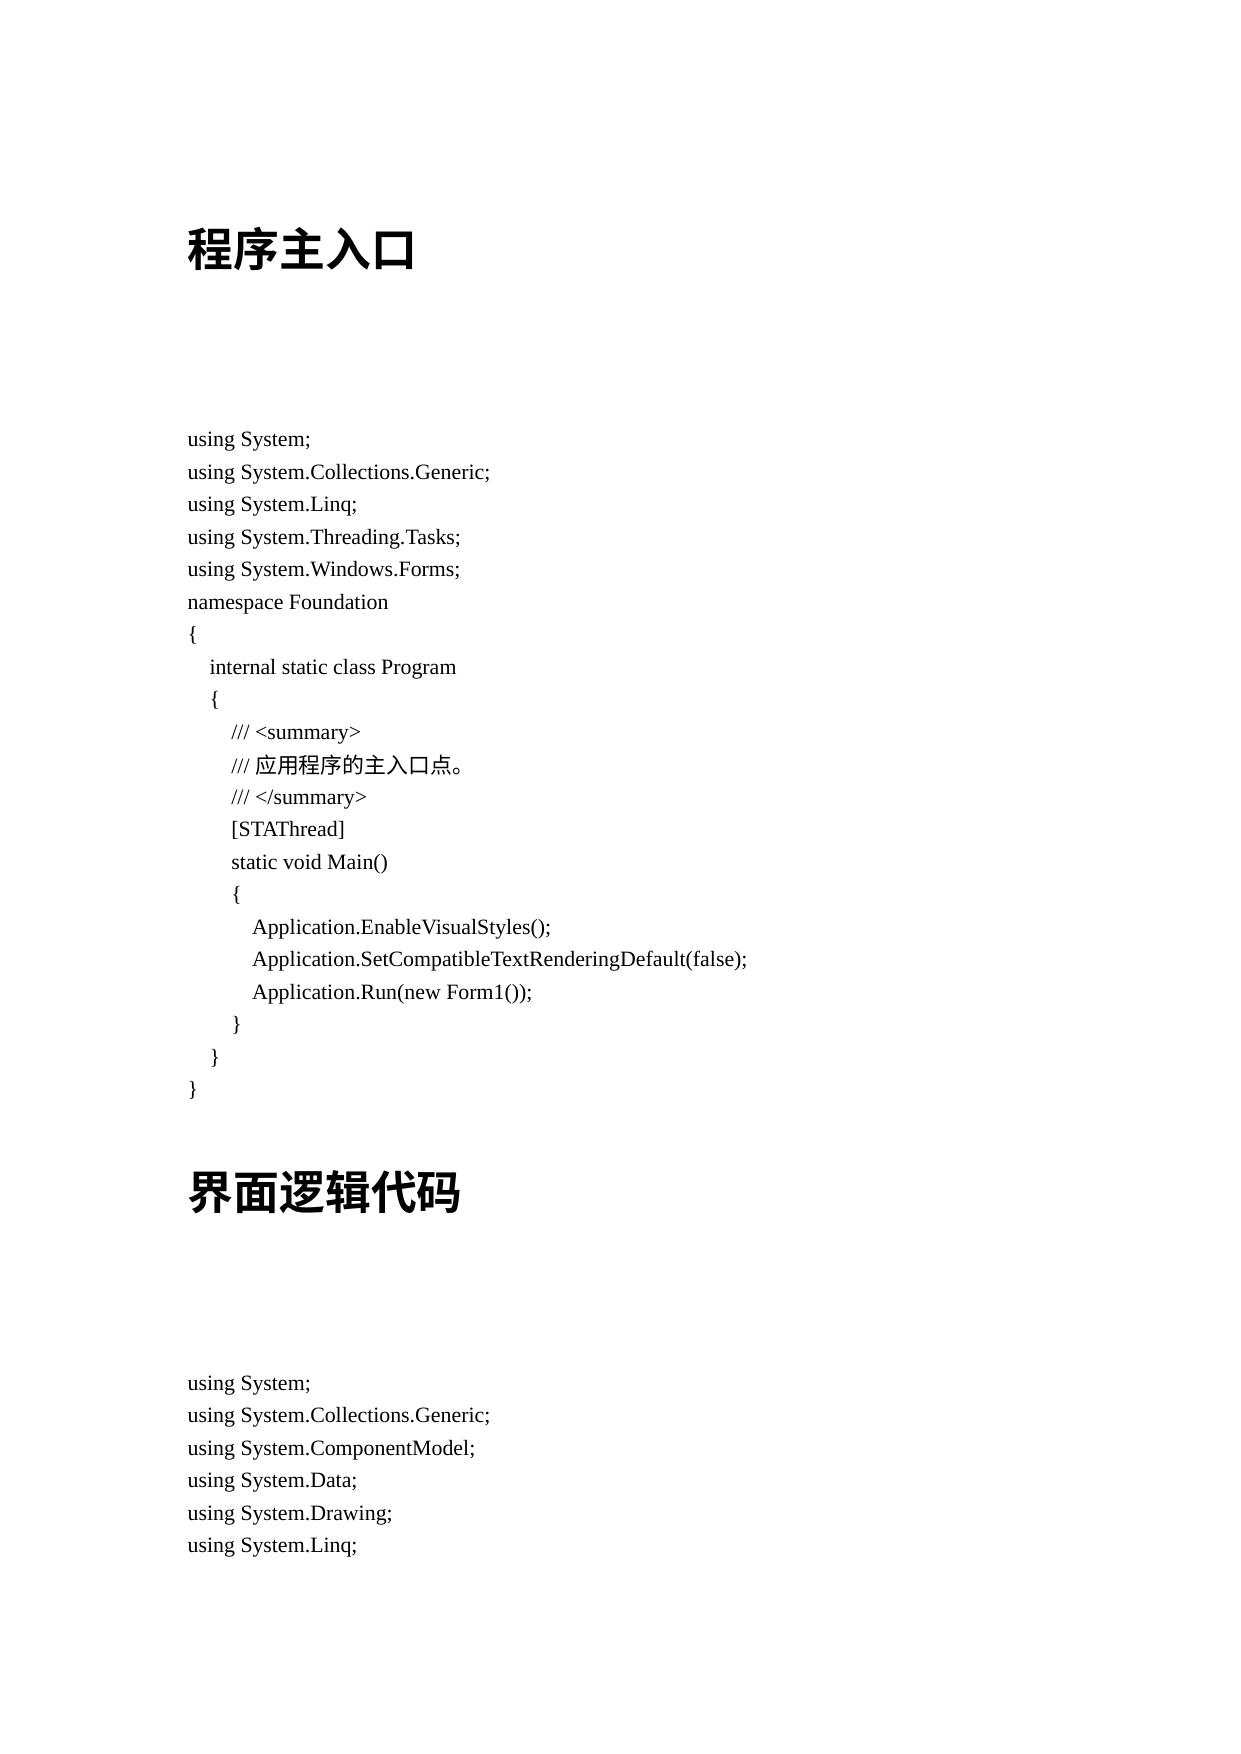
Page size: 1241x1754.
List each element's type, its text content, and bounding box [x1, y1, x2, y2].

text } [187, 1073, 1053, 1105]
text [STAThread] [187, 813, 1053, 845]
subtitle 界面逻辑代码 [187, 1141, 1053, 1238]
text namespace Foundation [187, 585, 1053, 618]
subtitle 程序主入口 [187, 197, 1053, 295]
text using System.Linq; [187, 488, 1053, 520]
text { [187, 618, 1053, 650]
text /// <summary> [187, 715, 1053, 748]
text using System; [187, 1366, 1053, 1399]
text { [187, 683, 1053, 715]
text using System.Collections.Generic; [187, 455, 1053, 488]
text using System; [187, 423, 1053, 455]
text using System.Data; [187, 1464, 1053, 1496]
text using System.ComponentModel; [187, 1431, 1053, 1464]
text internal static class Program [187, 650, 1053, 683]
text using System.Threading.Tasks; [187, 520, 1053, 553]
text } [187, 1040, 1053, 1073]
text using System.Linq; [187, 1529, 1053, 1561]
text Application.SetCompatibleTextRenderingDefault(false); [187, 943, 1053, 975]
text } [187, 1008, 1053, 1040]
text static void Main() [187, 845, 1053, 878]
text using System.Drawing; [187, 1496, 1053, 1529]
text using System.Windows.Forms; [187, 553, 1053, 585]
text /// </summary> [187, 780, 1053, 813]
text Application.Run(new Form1()); [187, 975, 1053, 1008]
text { [187, 878, 1053, 910]
text /// 应用程序的主入口点。 [187, 748, 1053, 780]
text using System.Collections.Generic; [187, 1399, 1053, 1431]
text Application.EnableVisualStyles(); [187, 910, 1053, 943]
